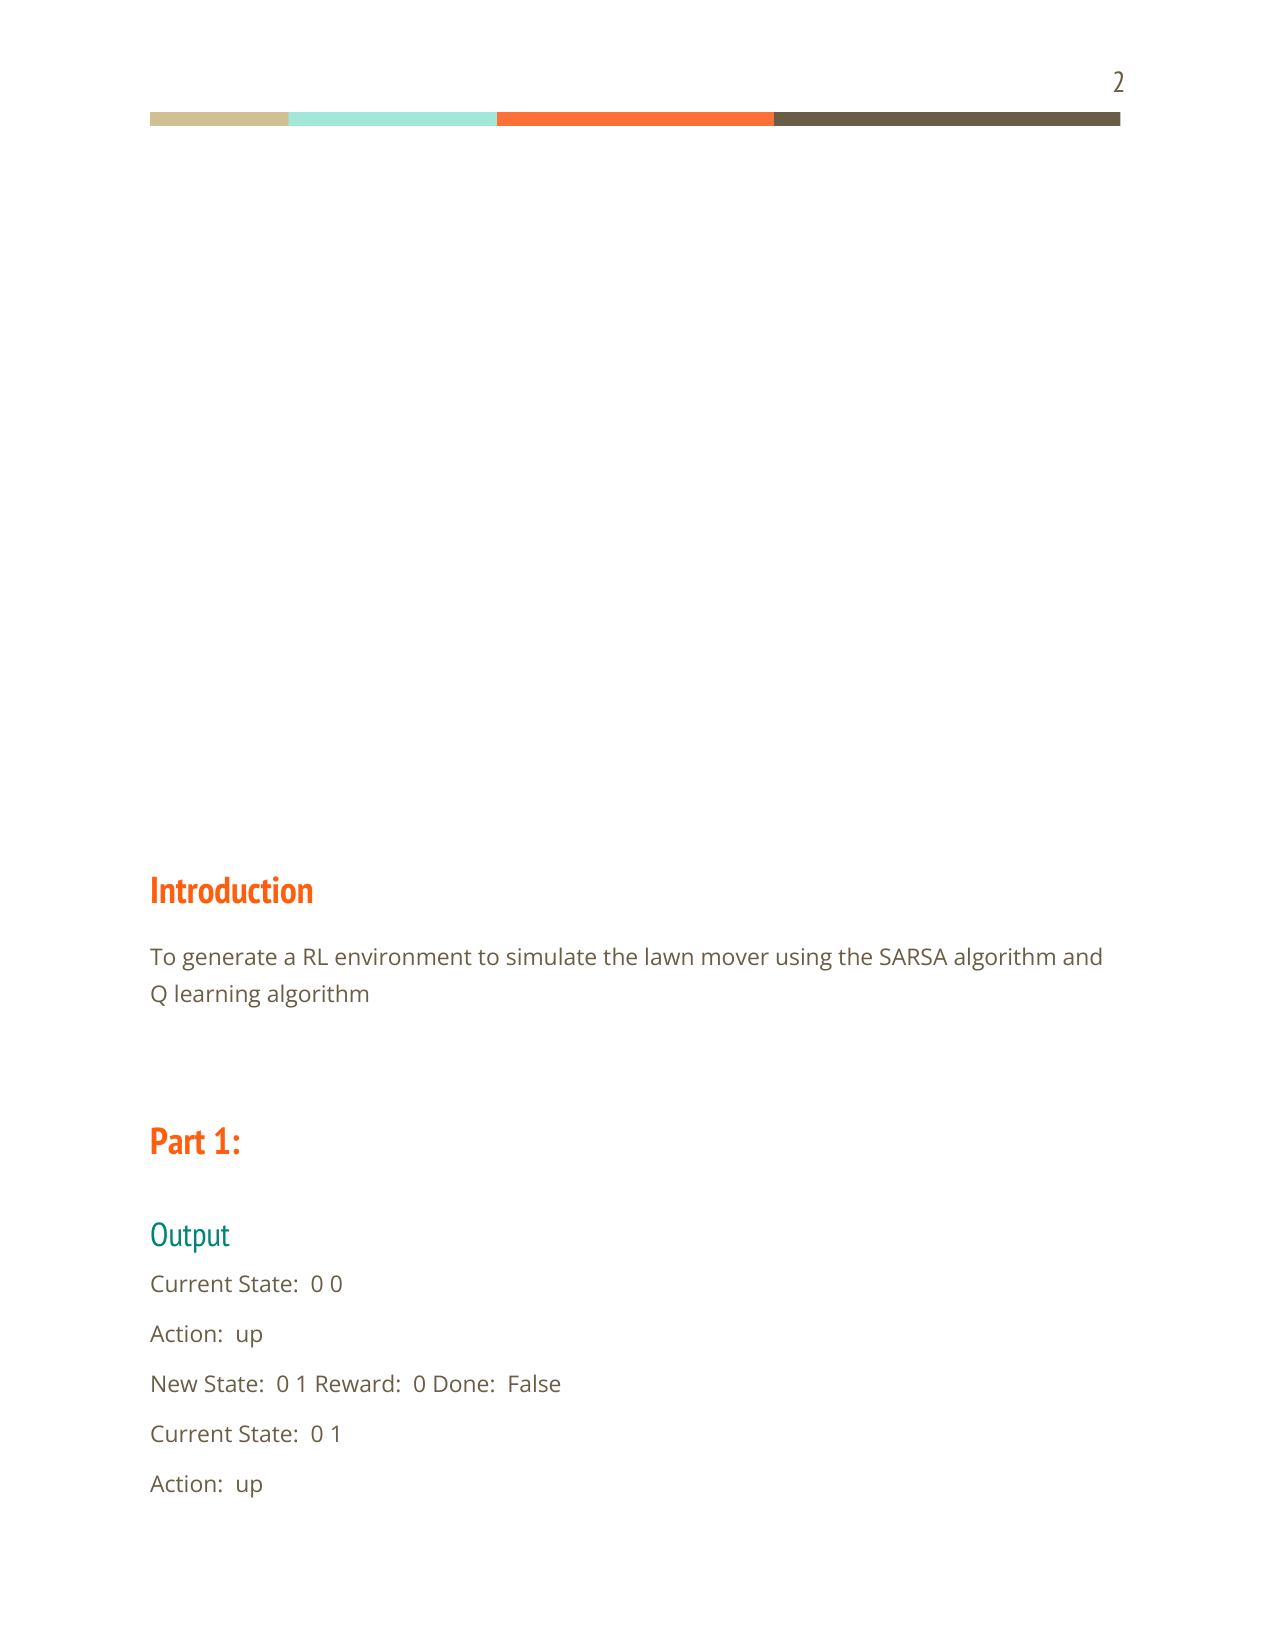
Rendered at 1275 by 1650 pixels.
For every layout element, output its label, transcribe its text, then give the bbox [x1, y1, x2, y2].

subtitle Part 1: [150, 1116, 1125, 1164]
text Current State: 0 1 [150, 1418, 1125, 1449]
text Action: up [150, 1468, 1125, 1499]
text Current State: 0 0 [150, 1268, 1125, 1299]
picture [150, 112, 1121, 126]
text New State: 0 1 Reward: 0 Done: False [150, 1368, 1125, 1399]
subtitle Introduction [150, 865, 1125, 914]
text To generate a RL environment to simulate the lawn mover using the SARSA algorithm and Q learning algorithm [150, 941, 1125, 1009]
text Action: up [150, 1318, 1125, 1349]
subtitle Output [150, 1212, 1125, 1255]
